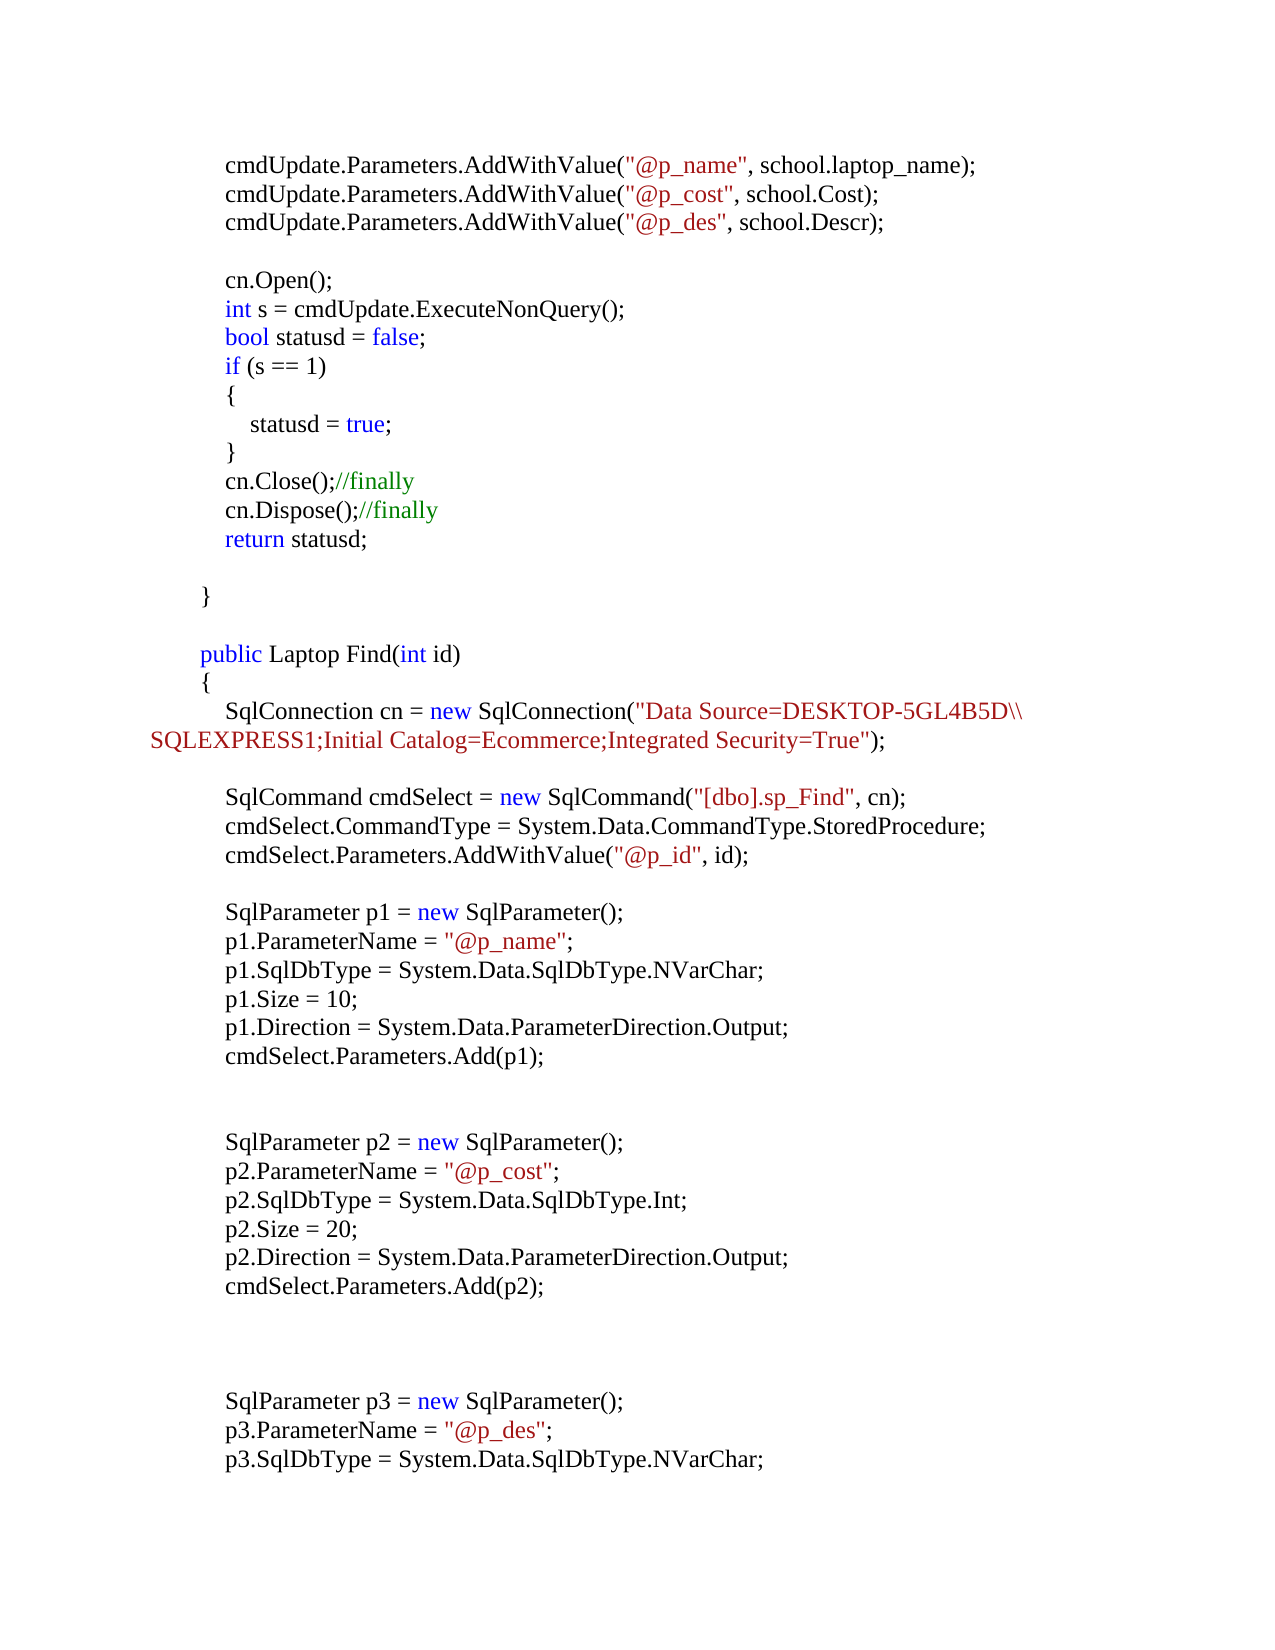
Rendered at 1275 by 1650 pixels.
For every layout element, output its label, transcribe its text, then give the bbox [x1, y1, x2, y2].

text p1.SqlDbType = System.Data.SqlDbType.NVarChar; [150, 955, 1125, 984]
text cn.Close();//finally [150, 466, 1125, 495]
text p2.Size = 20; [150, 1214, 1125, 1242]
text { [150, 380, 1125, 409]
text if (s == 1) [150, 351, 1125, 380]
text cmdUpdate.Parameters.AddWithValue("@p_cost", school.Cost); [150, 179, 1125, 207]
text cmdSelect.Parameters.Add(p2); [150, 1271, 1125, 1300]
text SqlParameter p2 = new SqlParameter(); [150, 1127, 1125, 1156]
text p1.Direction = System.Data.ParameterDirection.Output; [150, 1012, 1125, 1041]
text p2.Direction = System.Data.ParameterDirection.Output; [150, 1242, 1125, 1271]
text statusd = true; [150, 409, 1125, 437]
text SqlCommand cmdSelect = new SqlCommand("[dbo].sp_Find", cn); [150, 782, 1125, 811]
text cmdSelect.Parameters.Add(p1); [150, 1041, 1125, 1070]
text p2.SqlDbType = System.Data.SqlDbType.Int; [150, 1185, 1125, 1214]
text p3.ParameterName = "@p_des"; [150, 1415, 1125, 1444]
text cmdSelect.Parameters.AddWithValue("@p_id", id); [150, 840, 1125, 869]
text cmdUpdate.Parameters.AddWithValue("@p_des", school.Descr); [150, 207, 1125, 236]
text SqlConnection cn = new SqlConnection("Data Source=DESKTOP-5GL4B5D\\SQLEXPRESS1;Initial Catalog=Ecommerce;Integrated Security=True"); [150, 696, 1125, 754]
text SqlParameter p3 = new SqlParameter(); [150, 1386, 1125, 1415]
text p1.Size = 10; [150, 984, 1125, 1012]
text } [150, 581, 1125, 610]
text p3.SqlDbType = System.Data.SqlDbType.NVarChar; [150, 1444, 1125, 1472]
text cmdSelect.CommandType = System.Data.CommandType.StoredProcedure; [150, 811, 1125, 840]
text } [150, 437, 1125, 466]
text public Laptop Find(int id) [150, 639, 1125, 667]
text p2.ParameterName = "@p_cost"; [150, 1156, 1125, 1185]
text return statusd; [150, 524, 1125, 552]
text bool statusd = false; [150, 322, 1125, 351]
text int s = cmdUpdate.ExecuteNonQuery(); [150, 294, 1125, 322]
text cn.Open(); [150, 265, 1125, 294]
text cn.Dispose();//finally [150, 495, 1125, 524]
text SqlParameter p1 = new SqlParameter(); [150, 897, 1125, 926]
text p1.ParameterName = "@p_name"; [150, 926, 1125, 955]
text { [150, 667, 1125, 696]
text cmdUpdate.Parameters.AddWithValue("@p_name", school.laptop_name); [150, 150, 1125, 179]
